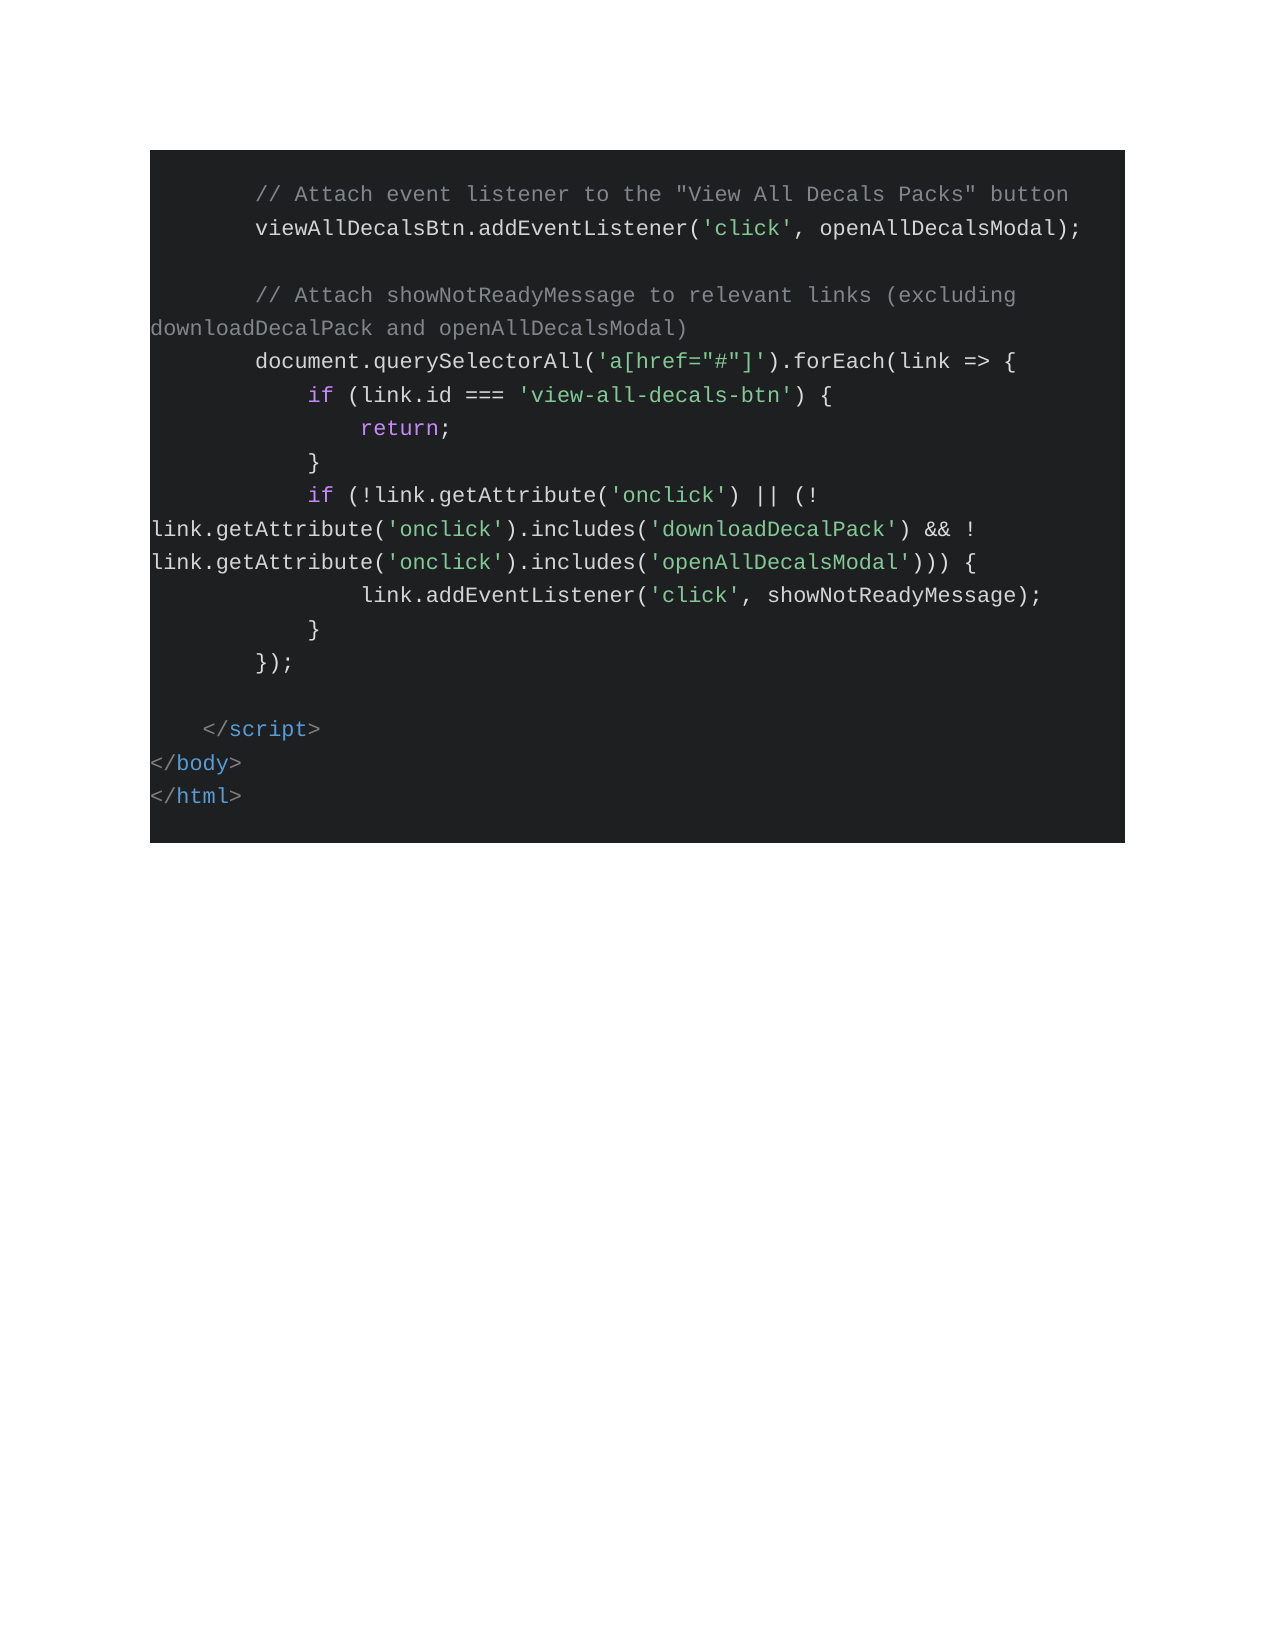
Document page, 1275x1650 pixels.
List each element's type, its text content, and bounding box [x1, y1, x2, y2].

text </script> [150, 718, 1125, 743]
text </html> [150, 785, 1125, 810]
text document.querySelectorAll('a[href="#"]').forEach(link => { [150, 351, 1125, 375]
text } [150, 618, 1125, 643]
text if (!link.getAttribute('onclick') || (!link.getAttribute('onclick').includes('downloadDecalPack') && !link.getAttribute('onclick').includes('openAllDecalsModal'))) { [150, 484, 1125, 576]
text viewAllDecalsBtn.addEventListener('click', openAllDecalsModal); [150, 217, 1125, 242]
text link.addEventListener('click', showNotReadyMessage); [150, 585, 1125, 609]
text // Attach event listener to the "View All Decals Packs" button [150, 183, 1125, 208]
text </body> [150, 752, 1125, 777]
text // Attach showNotReadyMessage to relevant links (excluding downloadDecalPack and openAllDecalsModal) [150, 284, 1125, 342]
text } [150, 451, 1125, 476]
text }); [150, 652, 1125, 676]
text if (link.id === 'view-all-decals-btn') { [150, 384, 1125, 409]
text return; [150, 417, 1125, 442]
